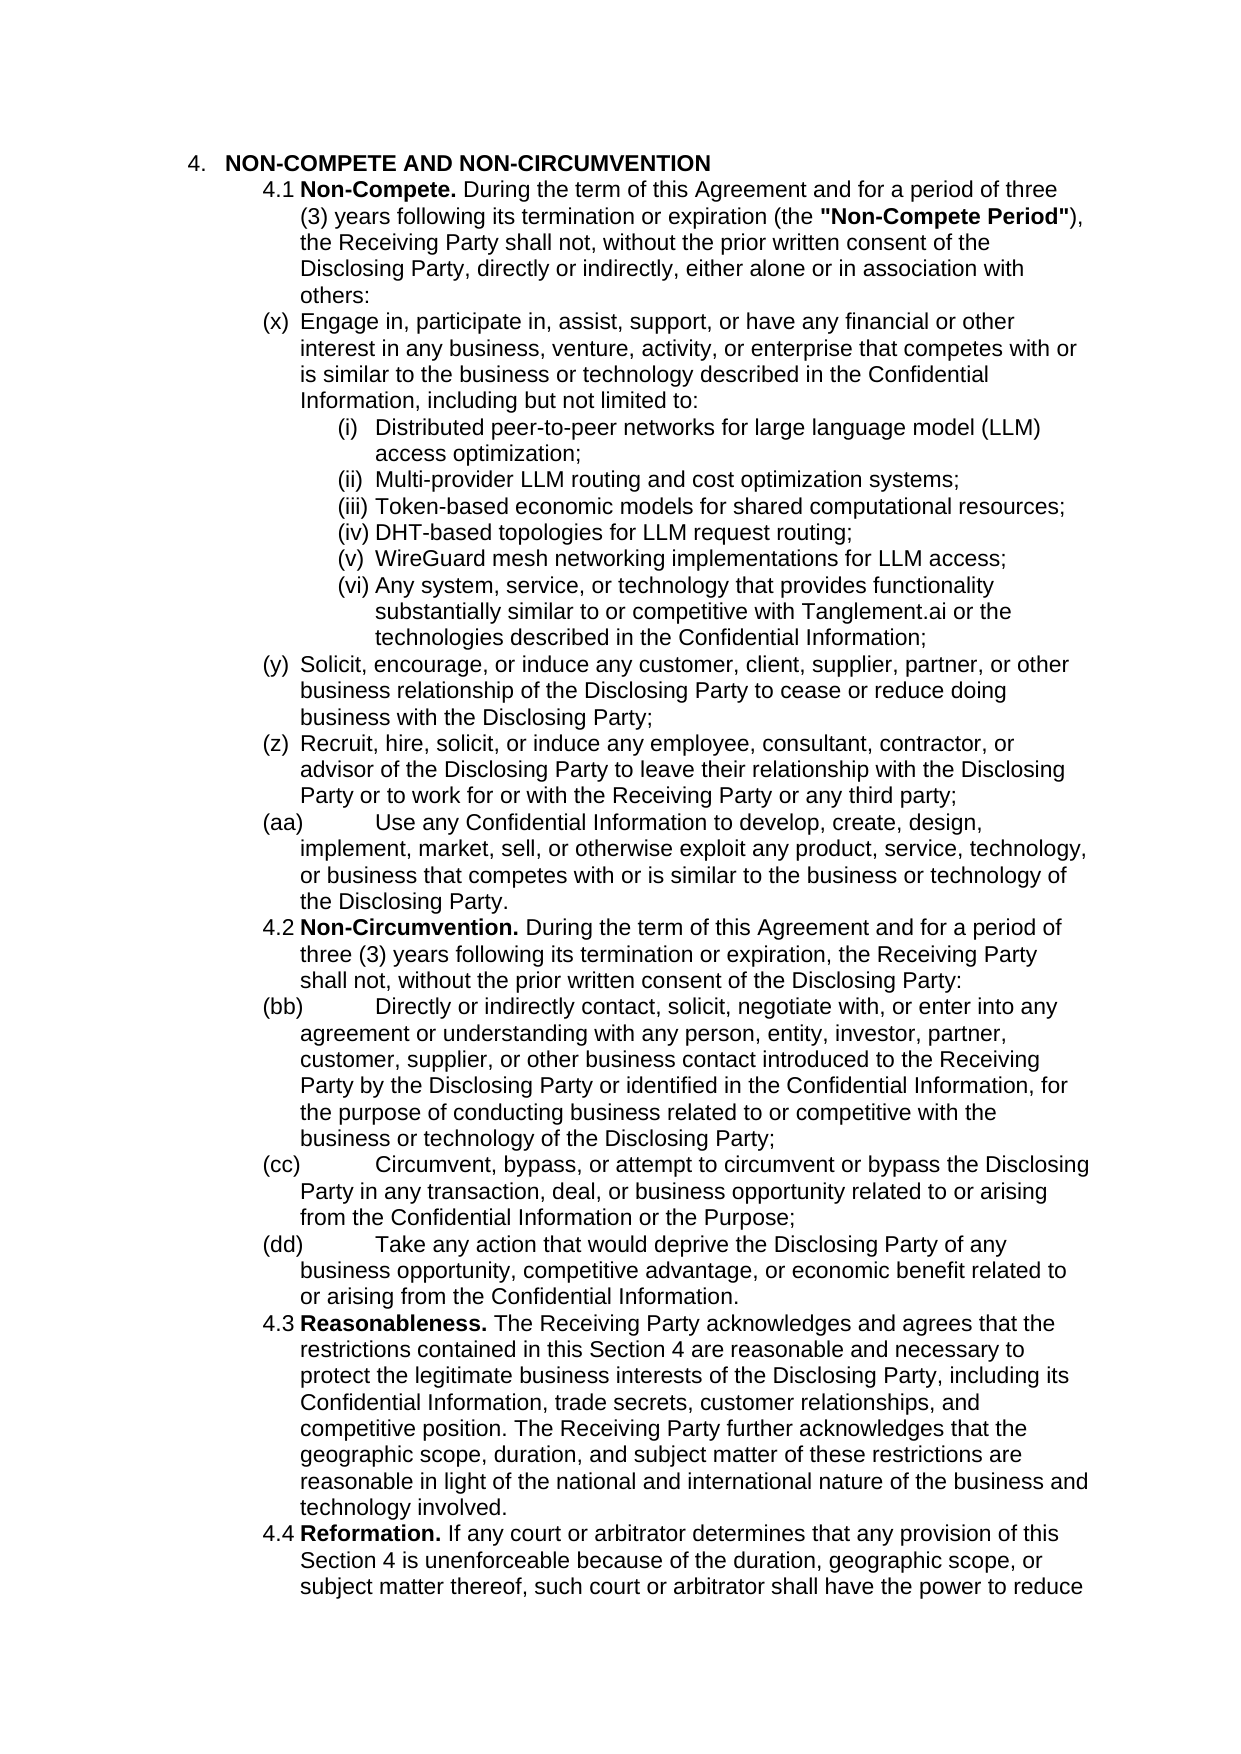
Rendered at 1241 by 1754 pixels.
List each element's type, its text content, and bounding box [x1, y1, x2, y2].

list Circumvent, bypass, or attempt to circumvent or bypass the Disclosing Party in any transaction, deal, or business opportunity related to or arising from the Confidential Information or the Purpose; [262, 1151, 1090, 1231]
list WireGuard mesh networking implementations for LLM access; [337, 545, 1090, 572]
list Non-Circumvention. During the term of this Agreement and for a period of three (3) years following its termination or expiration, the Receiving Party shall not, without the prior written consent of the Disclosing Party: [262, 914, 1090, 993]
list Multi-provider LLM routing and cost optimization systems; [337, 466, 1090, 493]
list Reasonableness. The Receiving Party acknowledges and agrees that the restrictions contained in this Section 4 are reasonable and necessary to protect the legitimate business interests of the Disclosing Party, including its Confidential Information, trade secrets, customer relationships, and competitive position. The Receiving Party further acknowledges that the geographic scope, duration, and subject matter of these restrictions are reasonable in light of the national and international nature of the business and technology involved. [262, 1309, 1090, 1520]
list Any system, service, or technology that provides functionality substantially similar to or competitive with Tanglement.ai or the technologies described in the Confidential Information; [337, 572, 1090, 651]
list Solicit, encourage, or induce any customer, client, supplier, partner, or other business relationship of the Disclosing Party to cease or reduce doing business with the Disclosing Party; [262, 651, 1090, 730]
list Use any Confidential Information to develop, create, design, implement, market, sell, or otherwise exploit any product, service, technology, or business that competes with or is similar to the business or technology of the Disclosing Party. [262, 809, 1090, 914]
list Non-Compete. During the term of this Agreement and for a period of three (3) years following its termination or expiration (the "Non-Compete Period"), the Receiving Party shall not, without the prior written consent of the Disclosing Party, directly or indirectly, either alone or in association with others: [262, 176, 1090, 308]
list NON-COMPETE AND NON-CIRCUMVENTION [187, 150, 1090, 176]
list Take any action that would deprive the Disclosing Party of any business opportunity, competitive advantage, or economic benefit related to or arising from the Confidential Information. [262, 1231, 1090, 1309]
list Distributed peer-to-peer networks for large language model (LLM) access optimization; [337, 413, 1090, 466]
list Directly or indirectly contact, solicit, negotiate with, or enter into any agreement or understanding with any person, entity, investor, partner, customer, supplier, or other business contact introduced to the Receiving Party by the Disclosing Party or identified in the Confidential Information, for the purpose of conducting business related to or competitive with the business or technology of the Disclosing Party; [262, 993, 1090, 1151]
list Recruit, hire, solicit, or induce any employee, consultant, contractor, or advisor of the Disclosing Party to leave their relationship with the Disclosing Party or to work for or with the Receiving Party or any third party; [262, 730, 1090, 809]
list DHT-based topologies for LLM request routing; [337, 519, 1090, 545]
list Engage in, participate in, assist, support, or have any financial or other interest in any business, venture, activity, or enterprise that competes with or is similar to the business or technology described in the Confidential Information, including but not limited to: [262, 308, 1090, 413]
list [262, 1520, 1090, 1599]
list Token-based economic models for shared computational resources; [337, 493, 1090, 519]
